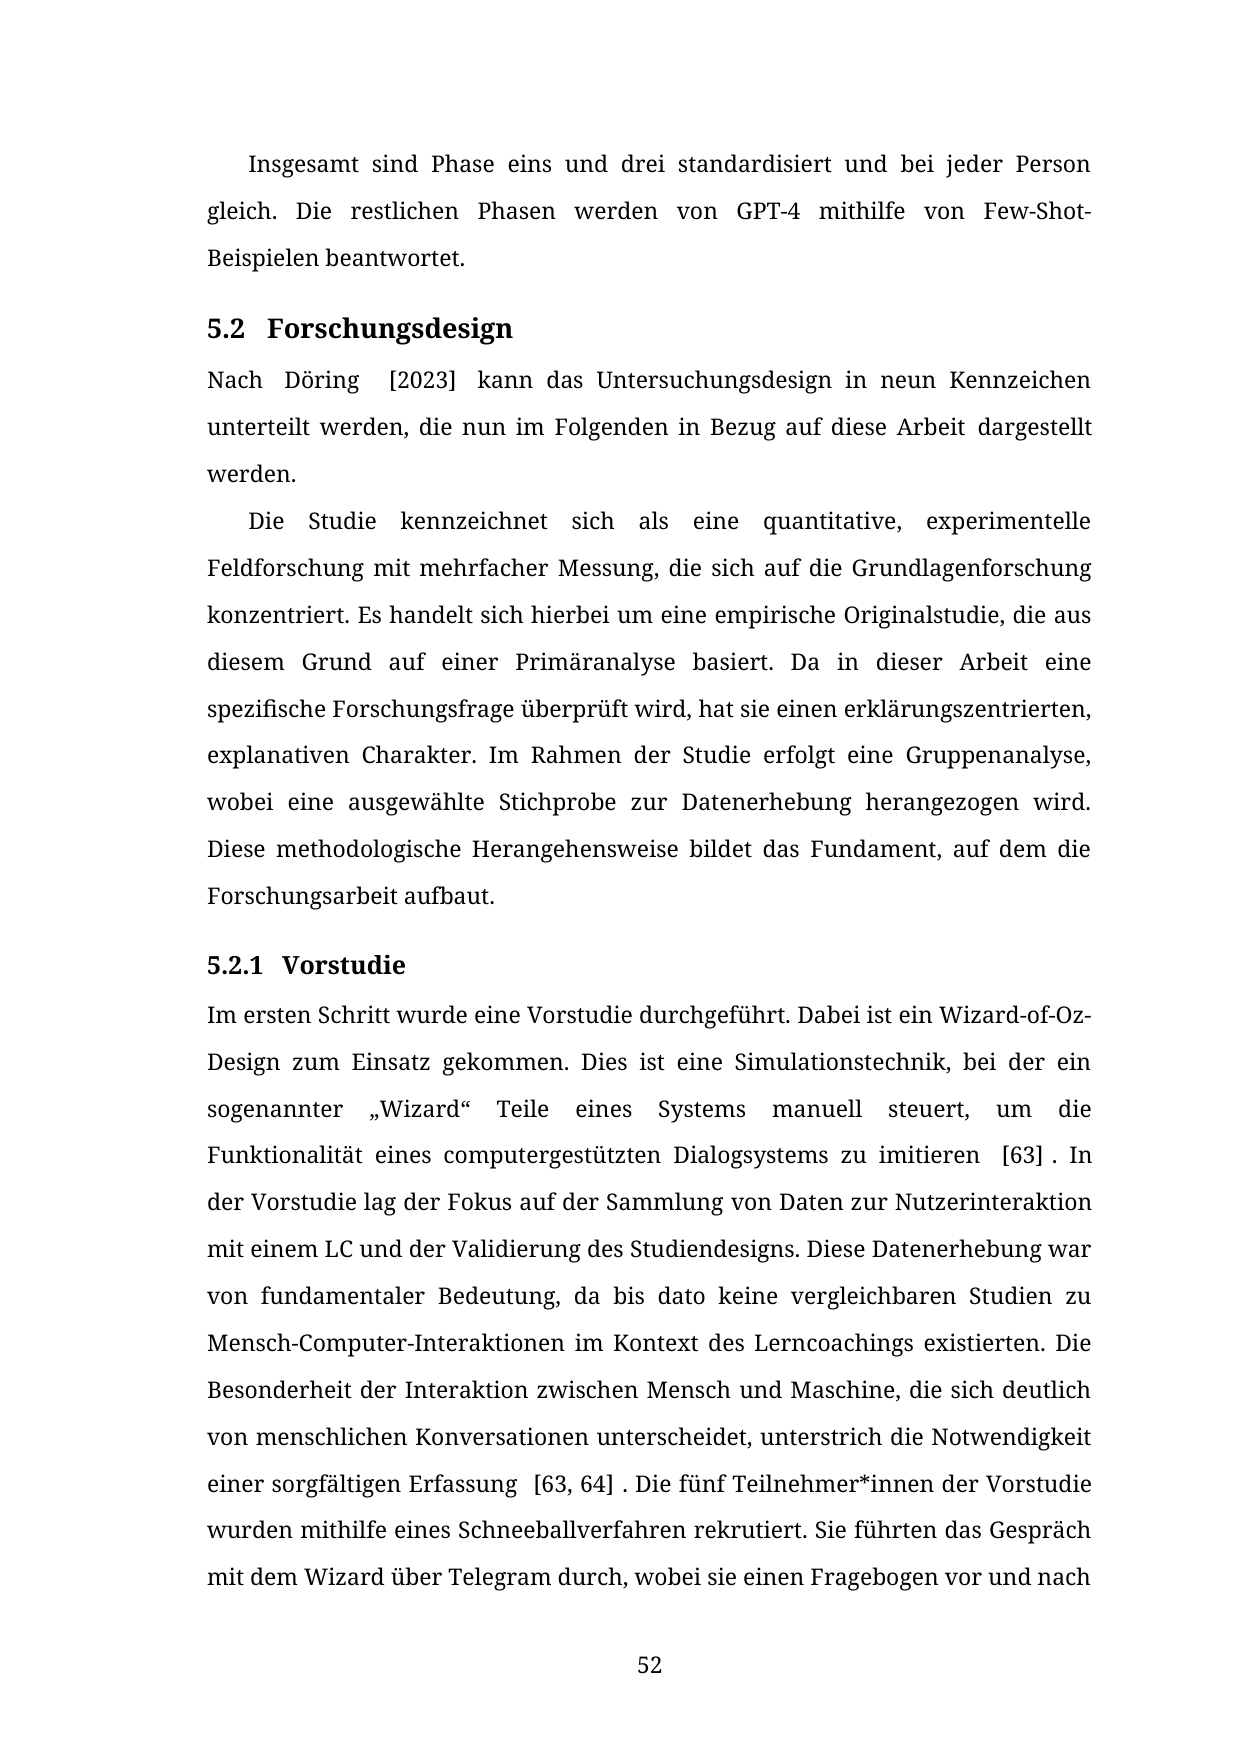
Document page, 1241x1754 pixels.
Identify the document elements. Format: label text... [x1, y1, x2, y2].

text Nach kann das Untersuchungsdesign in neun Kennzeichen unterteilt werden, die nun im Folgenden in Bezug auf diese Arbeit dargestellt werden. [207, 364, 1092, 489]
text Die Studie kennzeichnet sich als eine quantitative, experimentelle Feldforschung mit mehrfacher Messung, die sich auf die Grundlagenforschung konzentriert. Es handelt sich hierbei um eine empirische Originalstudie, die aus diesem Grund auf einer Primäranalyse basiert. Da in dieser Arbeit eine spezifische Forschungsfrage überprüft wird, hat sie einen erklärungszentrierten, explanativen Charakter. Im Rahmen der Studie erfolgt eine Gruppenanalyse, wobei eine ausgewählte Stichprobe zur Datenerhebung herangezogen wird. Diese methodologische Herangehensweise bildet das Fundament, auf dem die Forschungsarbeit aufbaut. [207, 505, 1092, 911]
subtitle Forschungsdesign [207, 309, 1092, 346]
text Insgesamt sind Phase eins und drei standardisiert und bei jeder Person gleich. Die restlichen Phasen werden von GPT-4 mithilfe von Few-Shot-Beispielen beantwortet. [207, 148, 1092, 273]
subtitle Vorstudie [207, 948, 1092, 982]
